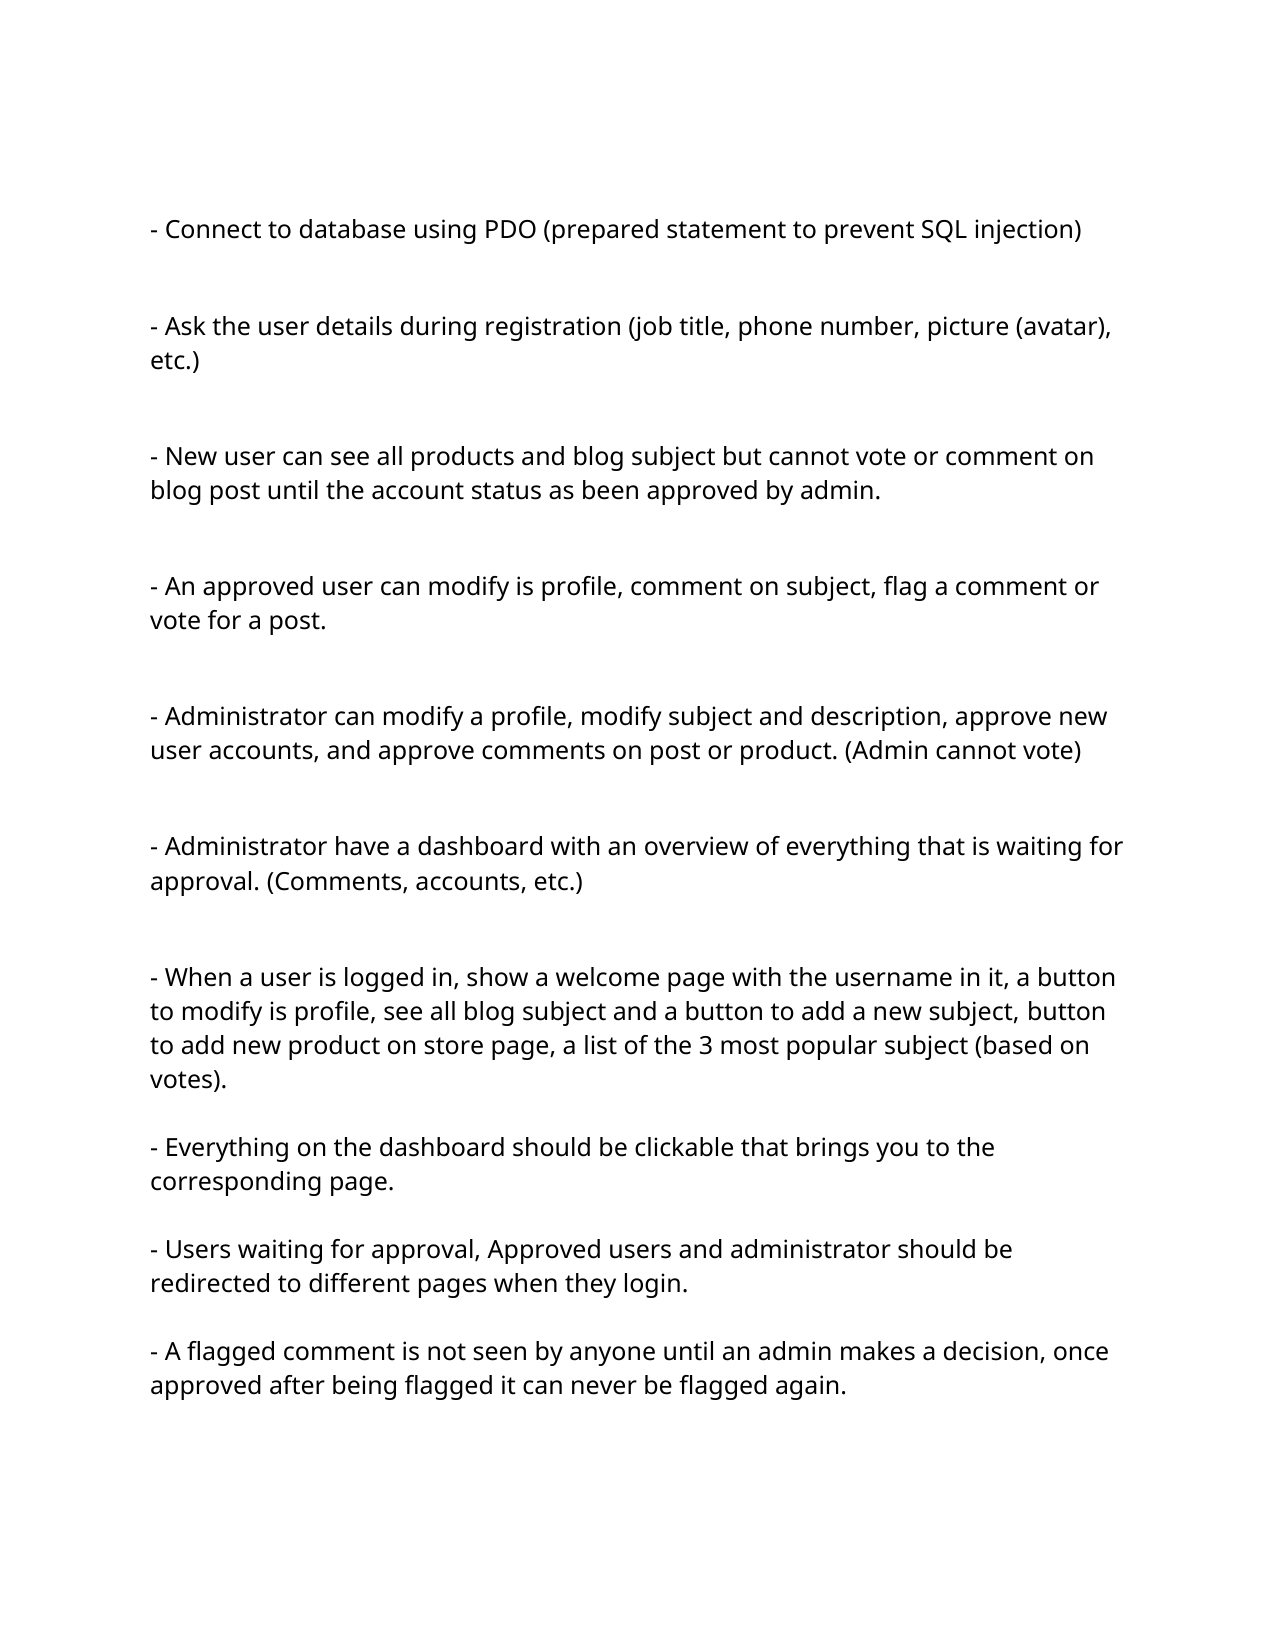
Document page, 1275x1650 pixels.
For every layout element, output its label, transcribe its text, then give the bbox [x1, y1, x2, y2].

text - Users waiting for approval, Approved users and administrator should be redirected to different pages when they login. [150, 1232, 1125, 1300]
text - New user can see all products and blog subject but cannot vote or comment on blog post until the account status as been approved by admin. [150, 438, 1125, 507]
text - Connect to database using PDO (prepared statement to prevent SQL injection) [150, 212, 1125, 246]
text - Everything on the dashboard should be clickable that brings you to the corresponding page. [150, 1129, 1125, 1198]
text - When a user is logged in, show a welcome page with the username in it, a button to modify is profile, see all blog subject and a button to add a new subject, button to add new product on store page, a list of the 3 most popular subject (based on votes). [150, 959, 1125, 1096]
text - Ask the user details during registration (job title, phone number, picture (avatar), etc.) [150, 308, 1125, 376]
text - Administrator have a dashboard with an overview of everything that is waiting for approval. (Comments, accounts, etc.) [150, 829, 1125, 897]
text - A flagged comment is not seen by anyone until an admin makes a decision, once approved after being flagged it can never be flagged again. [150, 1334, 1125, 1402]
text - Administrator can modify a profile, modify subject and description, approve new user accounts, and approve comments on post or product. (Admin cannot vote) [150, 699, 1125, 767]
text - An approved user can modify is profile, comment on subject, flag a comment or vote for a post. [150, 569, 1125, 637]
